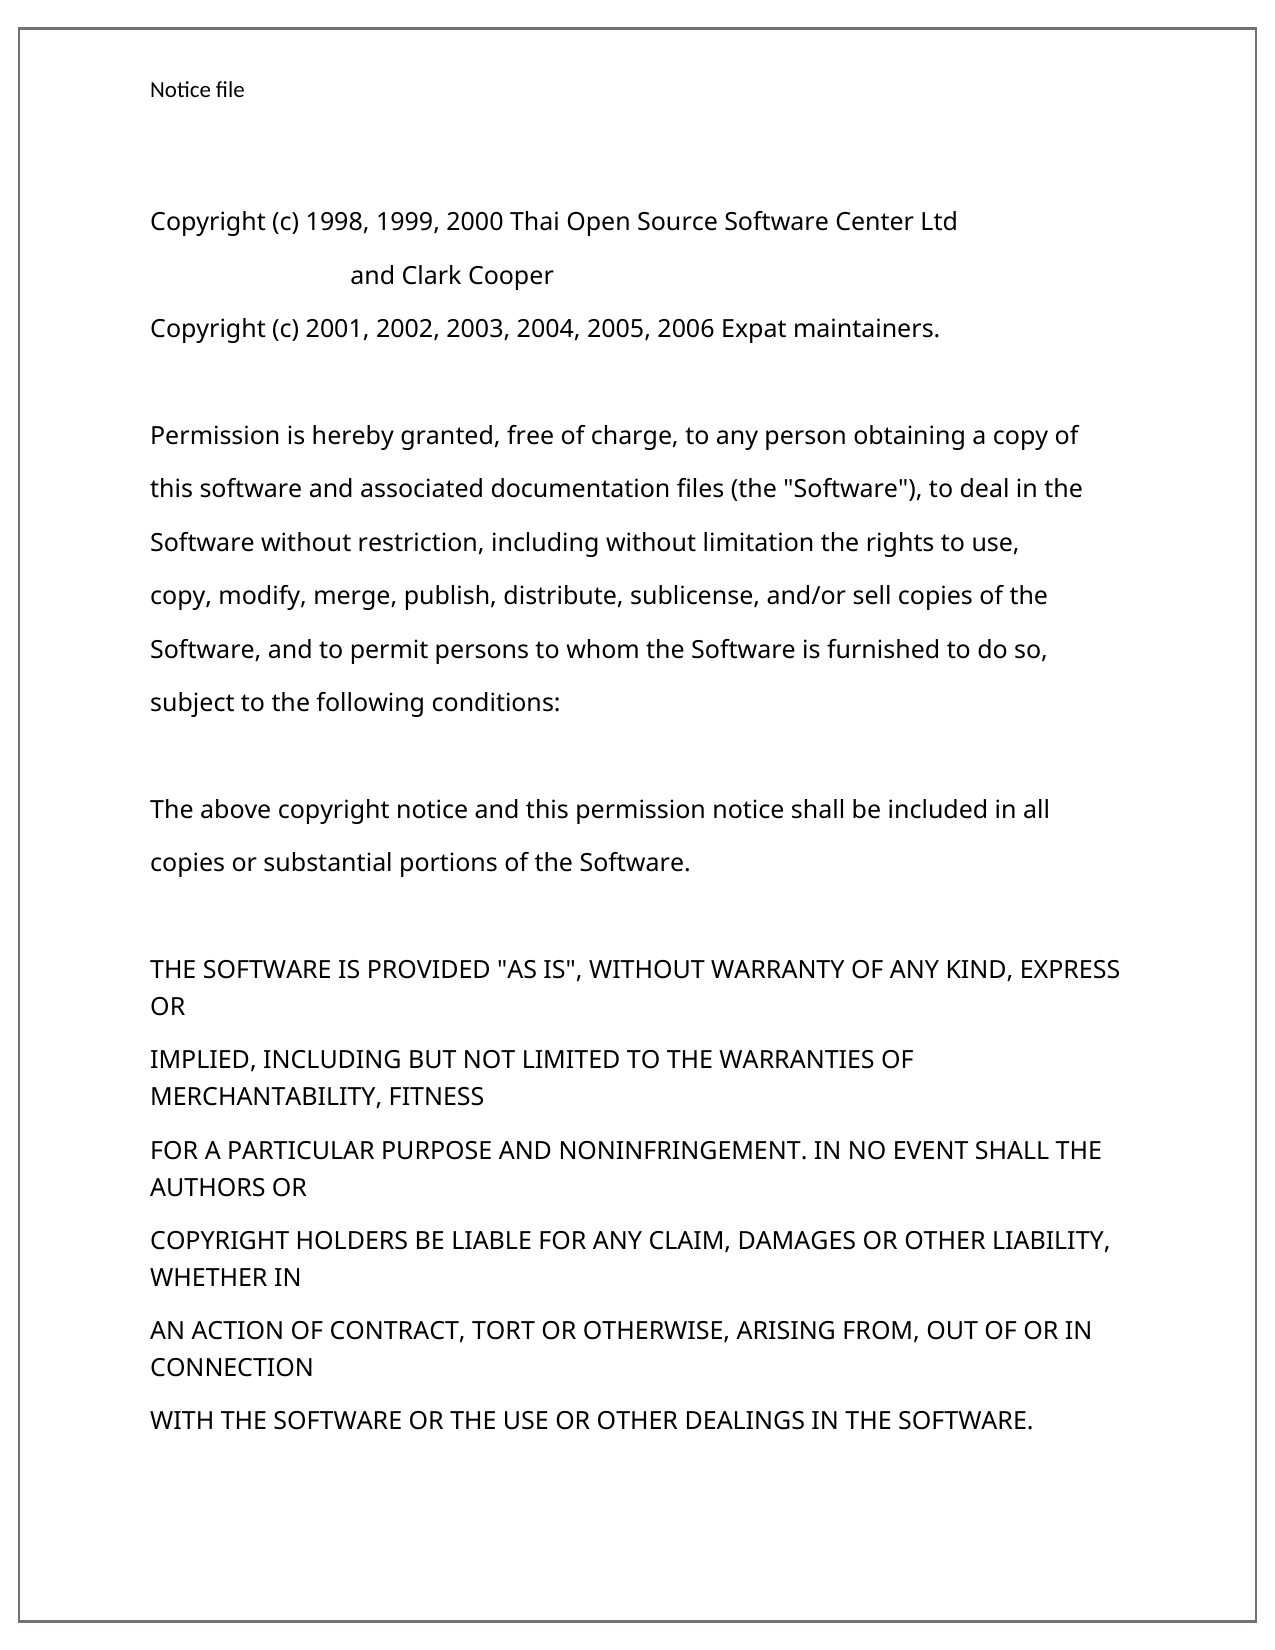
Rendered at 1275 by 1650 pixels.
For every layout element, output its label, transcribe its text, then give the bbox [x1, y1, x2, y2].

text Copyright (c) 2001, 2002, 2003, 2004, 2005, 2006 Expat maintainers. [150, 311, 1125, 345]
text THE SOFTWARE IS PROVIDED "AS IS", WITHOUT WARRANTY OF ANY KIND, EXPRESS OR [150, 952, 1125, 1023]
text Permission is hereby granted, free of charge, to any person obtaining a copy of [150, 418, 1125, 452]
text The above copyright notice and this permission notice shall be included in all [150, 792, 1125, 826]
text copies or substantial portions of the Software. [150, 845, 1125, 879]
text FOR A PARTICULAR PURPOSE AND NONINFRINGEMENT. IN NO EVENT SHALL THE AUTHORS OR [150, 1132, 1125, 1203]
text copy, modify, merge, publish, distribute, sublicense, and/or sell copies of the [150, 578, 1125, 612]
text COPYRIGHT HOLDERS BE LIABLE FOR ANY CLAIM, DAMAGES OR OTHER LIABILITY, WHETHER IN [150, 1223, 1125, 1293]
text and Clark Cooper [150, 257, 1125, 291]
text Software, and to permit persons to whom the Software is furnished to do so, [150, 631, 1125, 665]
text subject to the following conditions: [150, 685, 1125, 719]
text Software without restriction, including without limitation the rights to use, [150, 524, 1125, 558]
text IMPLIED, INCLUDING BUT NOT LIMITED TO THE WARRANTIES OF MERCHANTABILITY, FITNESS [150, 1042, 1125, 1113]
text Copyright (c) 1998, 1999, 2000 Thai Open Source Software Center Ltd [150, 204, 1125, 238]
text WITH THE SOFTWARE OR THE USE OR OTHER DEALINGS IN THE SOFTWARE. [150, 1403, 1125, 1437]
text AN ACTION OF CONTRACT, TORT OR OTHERWISE, ARISING FROM, OUT OF OR IN CONNECTION [150, 1313, 1125, 1384]
text this software and associated documentation files (the "Software"), to deal in the [150, 471, 1125, 505]
